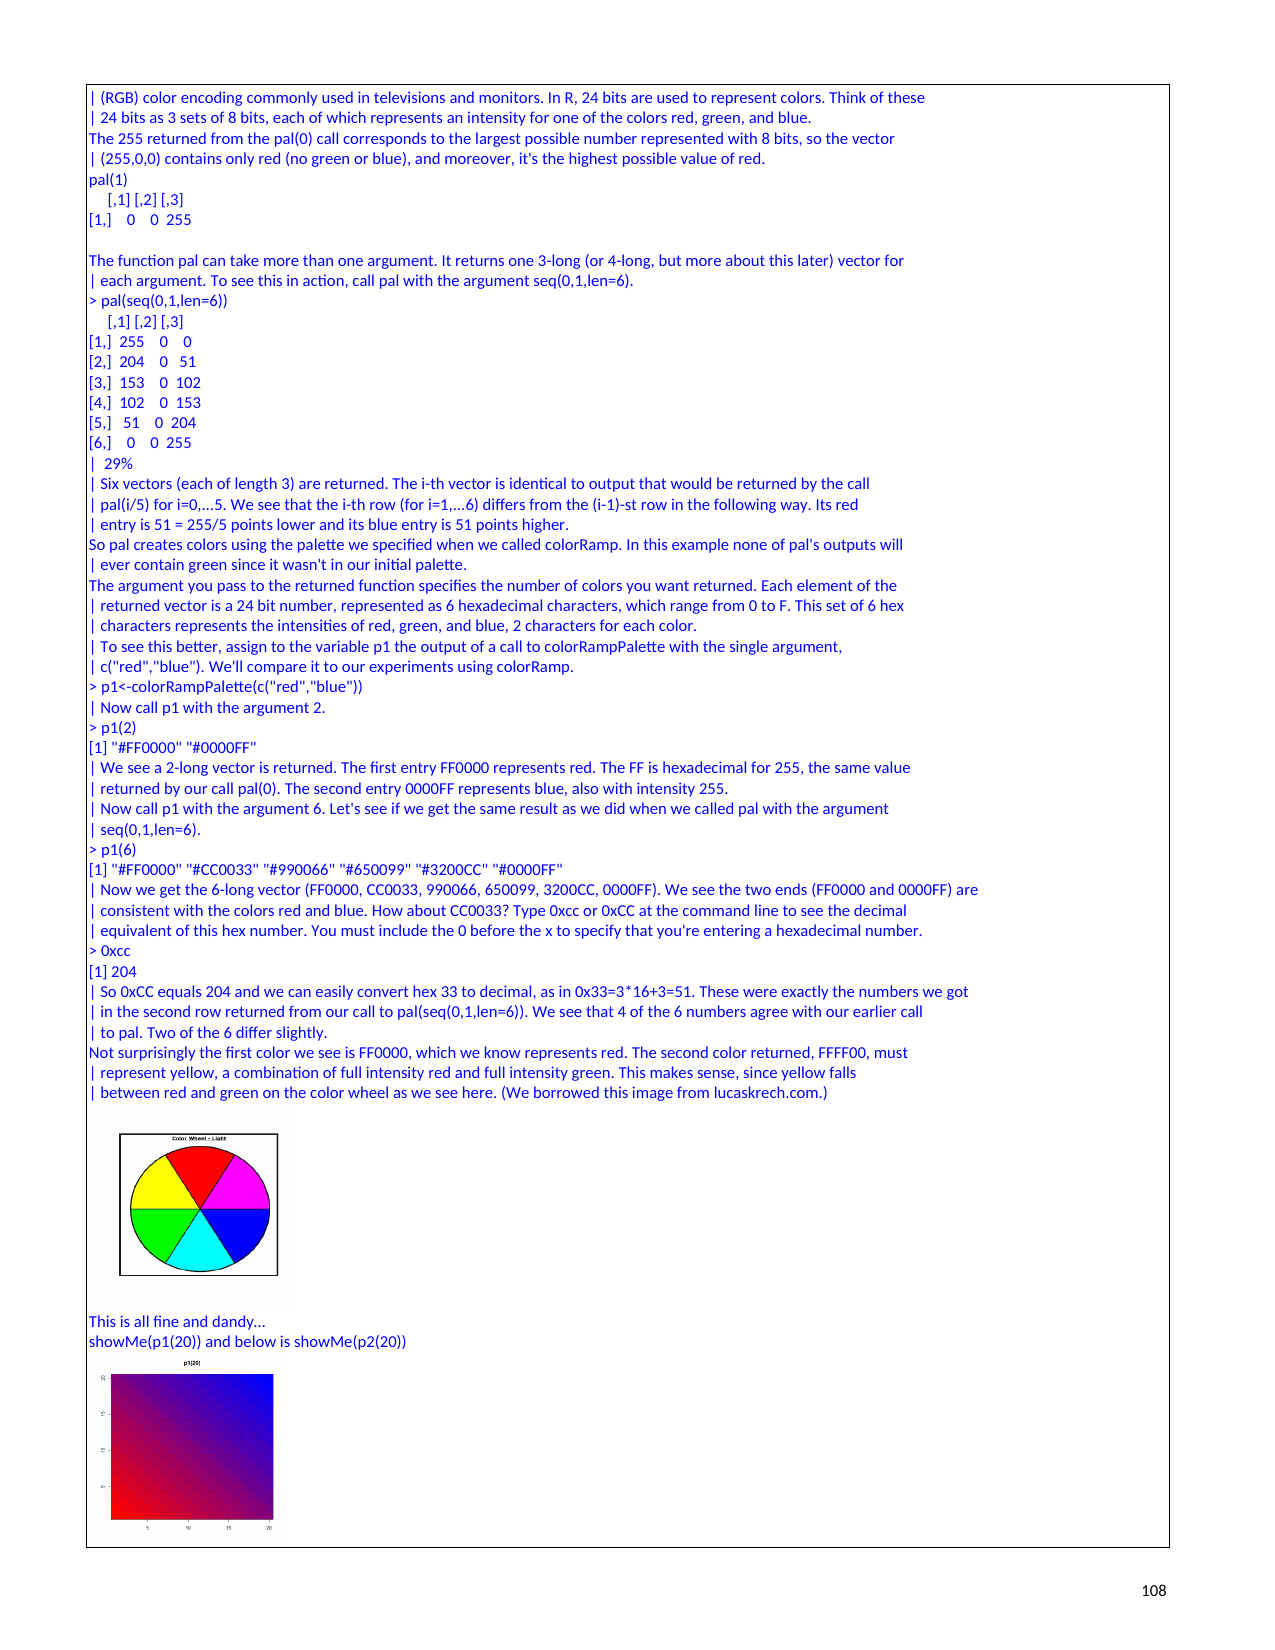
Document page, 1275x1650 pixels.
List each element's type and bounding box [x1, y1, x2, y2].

picture [88, 1103, 297, 1312]
picture [88, 1351, 285, 1547]
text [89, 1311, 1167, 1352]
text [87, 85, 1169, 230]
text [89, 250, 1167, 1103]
